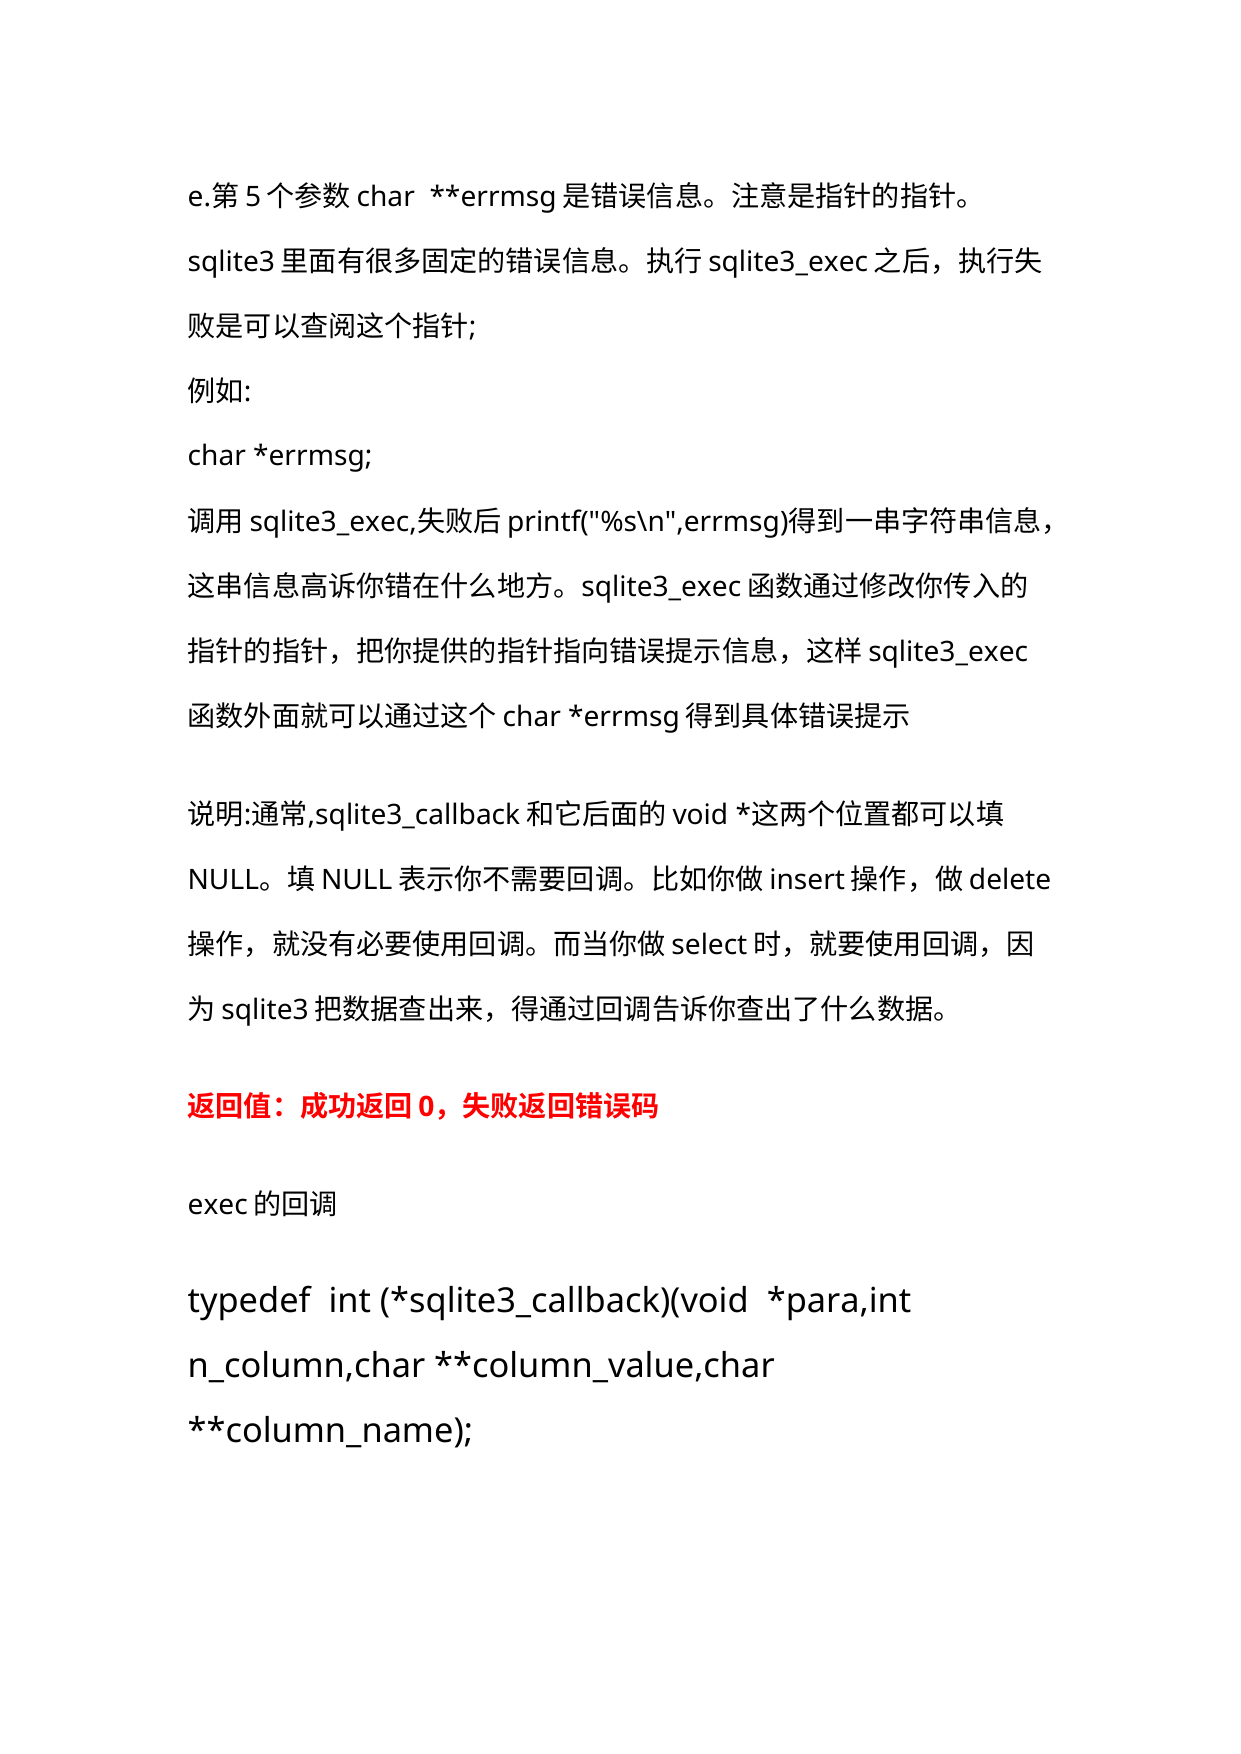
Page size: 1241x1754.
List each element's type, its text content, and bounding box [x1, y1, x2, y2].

text typedef int (*sqlite3_callback)(void *para,int n_column,char **column_value,char **column_name); [187, 1267, 1053, 1462]
text 例如: [187, 357, 1053, 422]
text e.第5个参数char **errmsg是错误信息。注意是指针的指针。sqlite3里面有很多固定的错误信息。执行sqlite3_exec之后，执行失败是可以查阅这个指针; [187, 162, 1053, 357]
text char *errmsg; [187, 422, 1053, 487]
text 返回值：成功返回0，失败返回错误码 [187, 1072, 1053, 1137]
text 调用sqlite3_exec,失败后printf("%s\n",errmsg)得到一串字符串信息，这串信息高诉你错在什么地方。sqlite3_exec函数通过修改你传入的指针的指针，把你提供的指针指向错误提示信息，这样sqlite3_exec函数外面就可以通过这个char *errmsg得到具体错误提示 [187, 487, 1053, 747]
text exec的回调 [187, 1169, 1053, 1234]
text 说明:通常,sqlite3_callback和它后面的void *这两个位置都可以填NULL。填NULL表示你不需要回调。比如你做insert操作，做delete操作，就没有必要使用回调。而当你做select时，就要使用回调，因为sqlite3把数据查出来，得通过回调告诉你查出了什么数据。 [187, 779, 1053, 1039]
